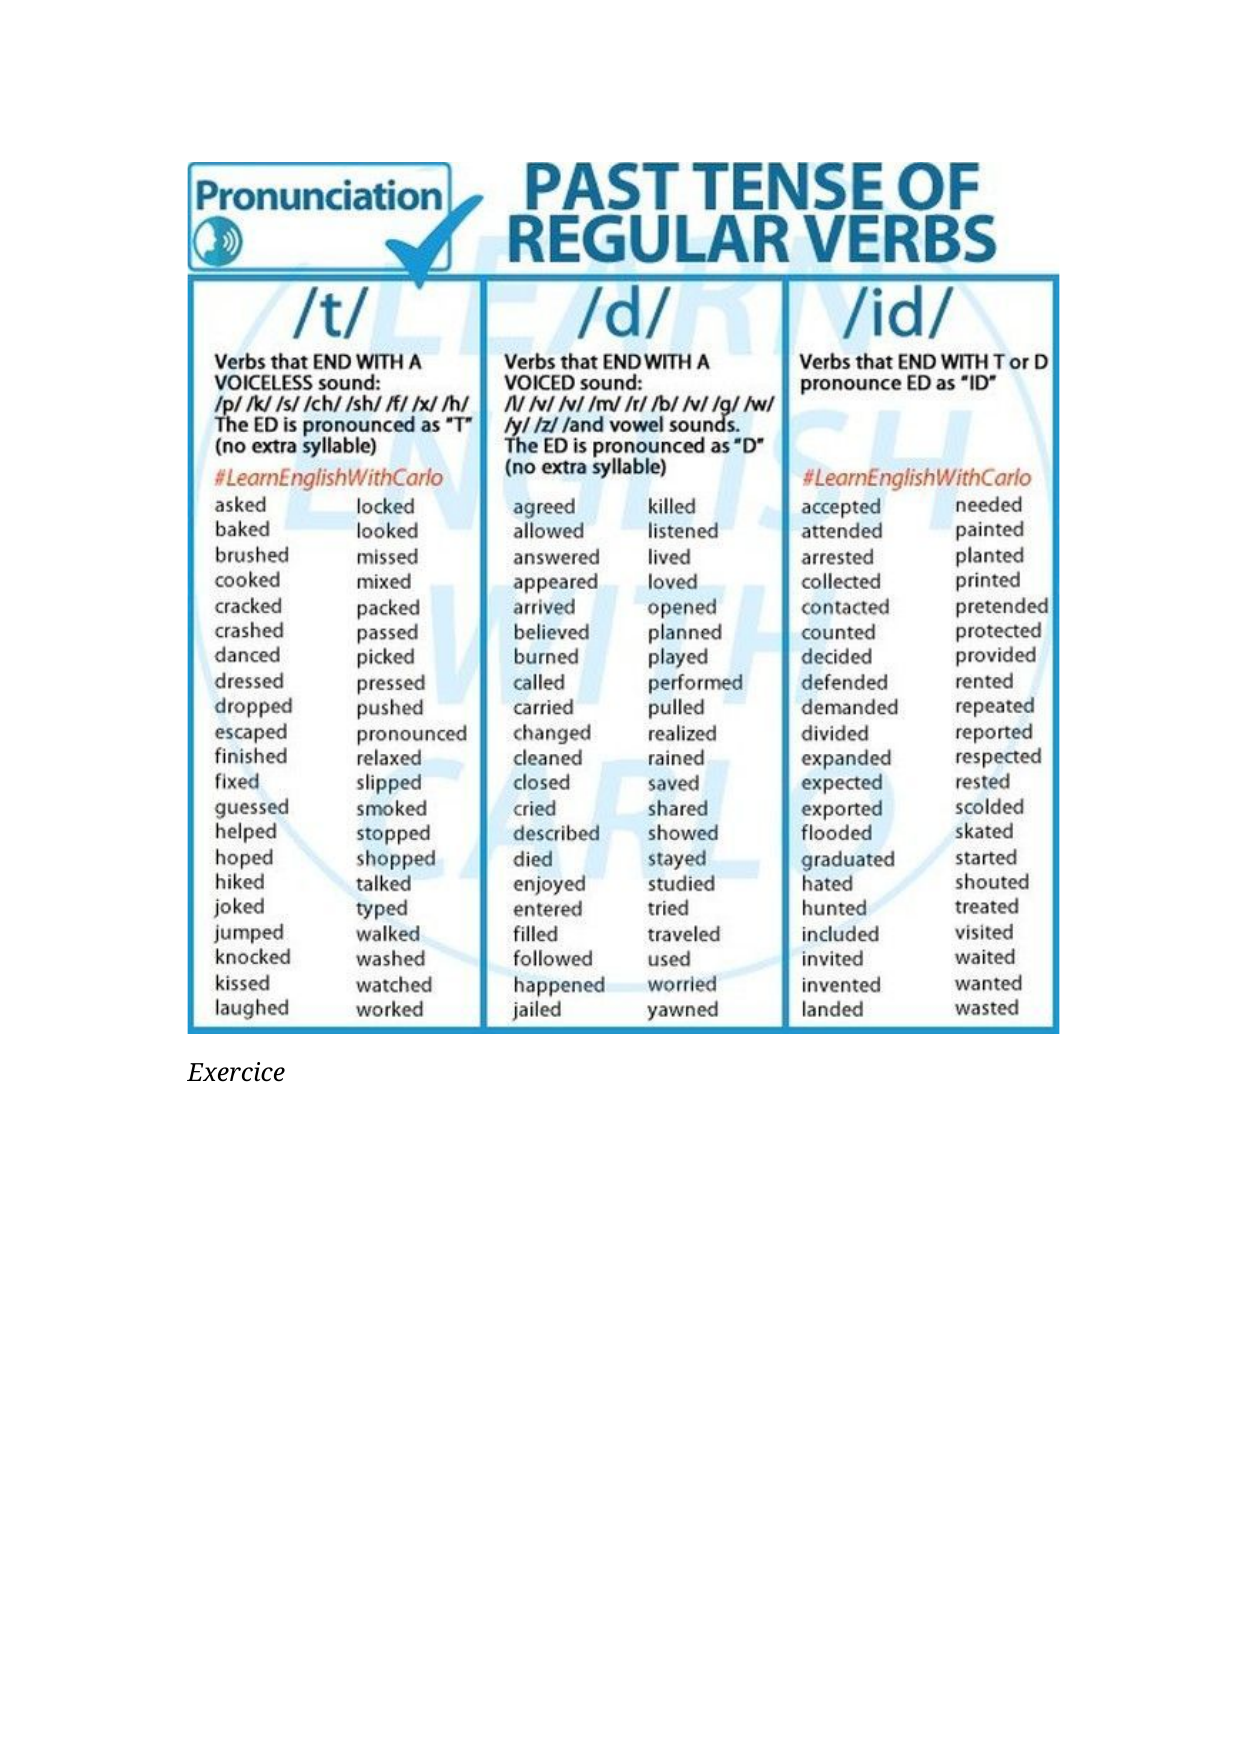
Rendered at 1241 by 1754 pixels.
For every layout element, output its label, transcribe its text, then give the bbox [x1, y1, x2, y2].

text Exercice [187, 1039, 1053, 1104]
picture [187, 162, 1060, 1034]
